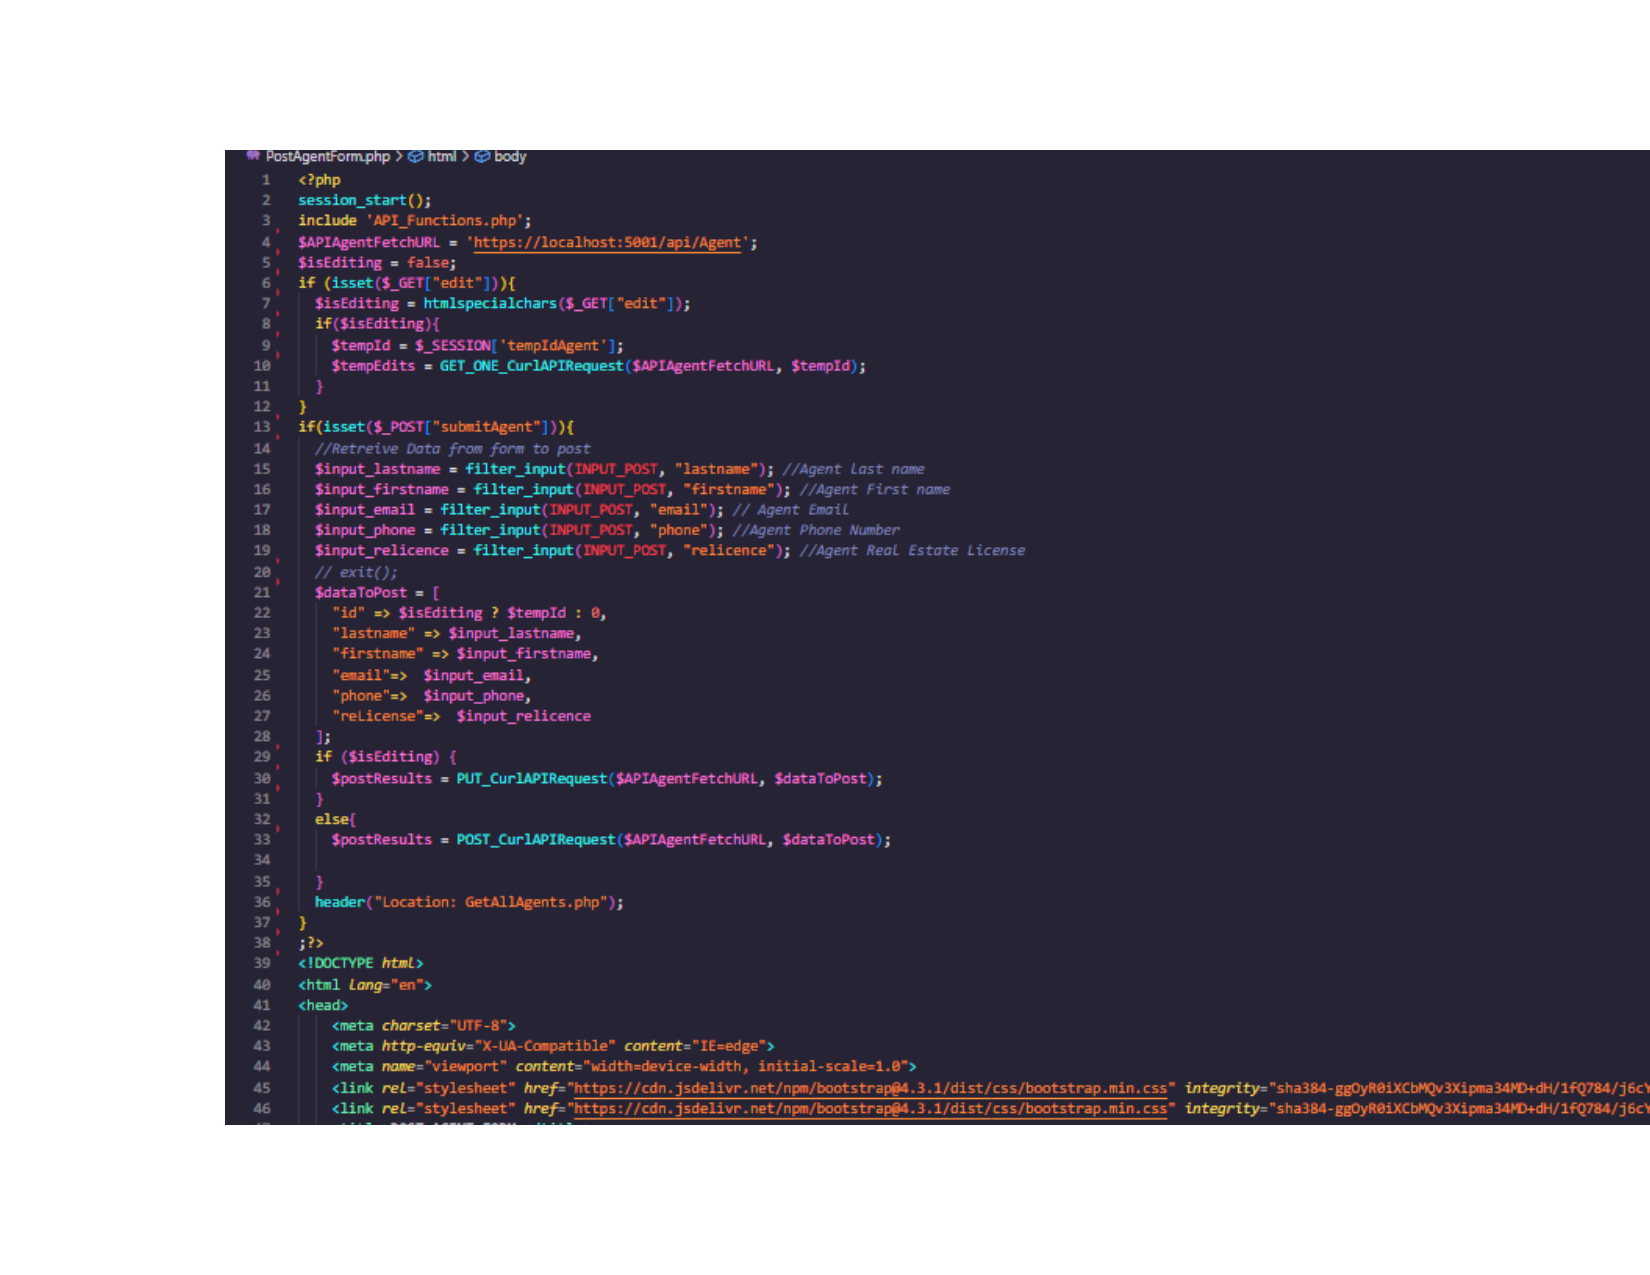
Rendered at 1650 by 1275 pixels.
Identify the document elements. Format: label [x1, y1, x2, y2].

picture [225, 150, 1650, 1125]
